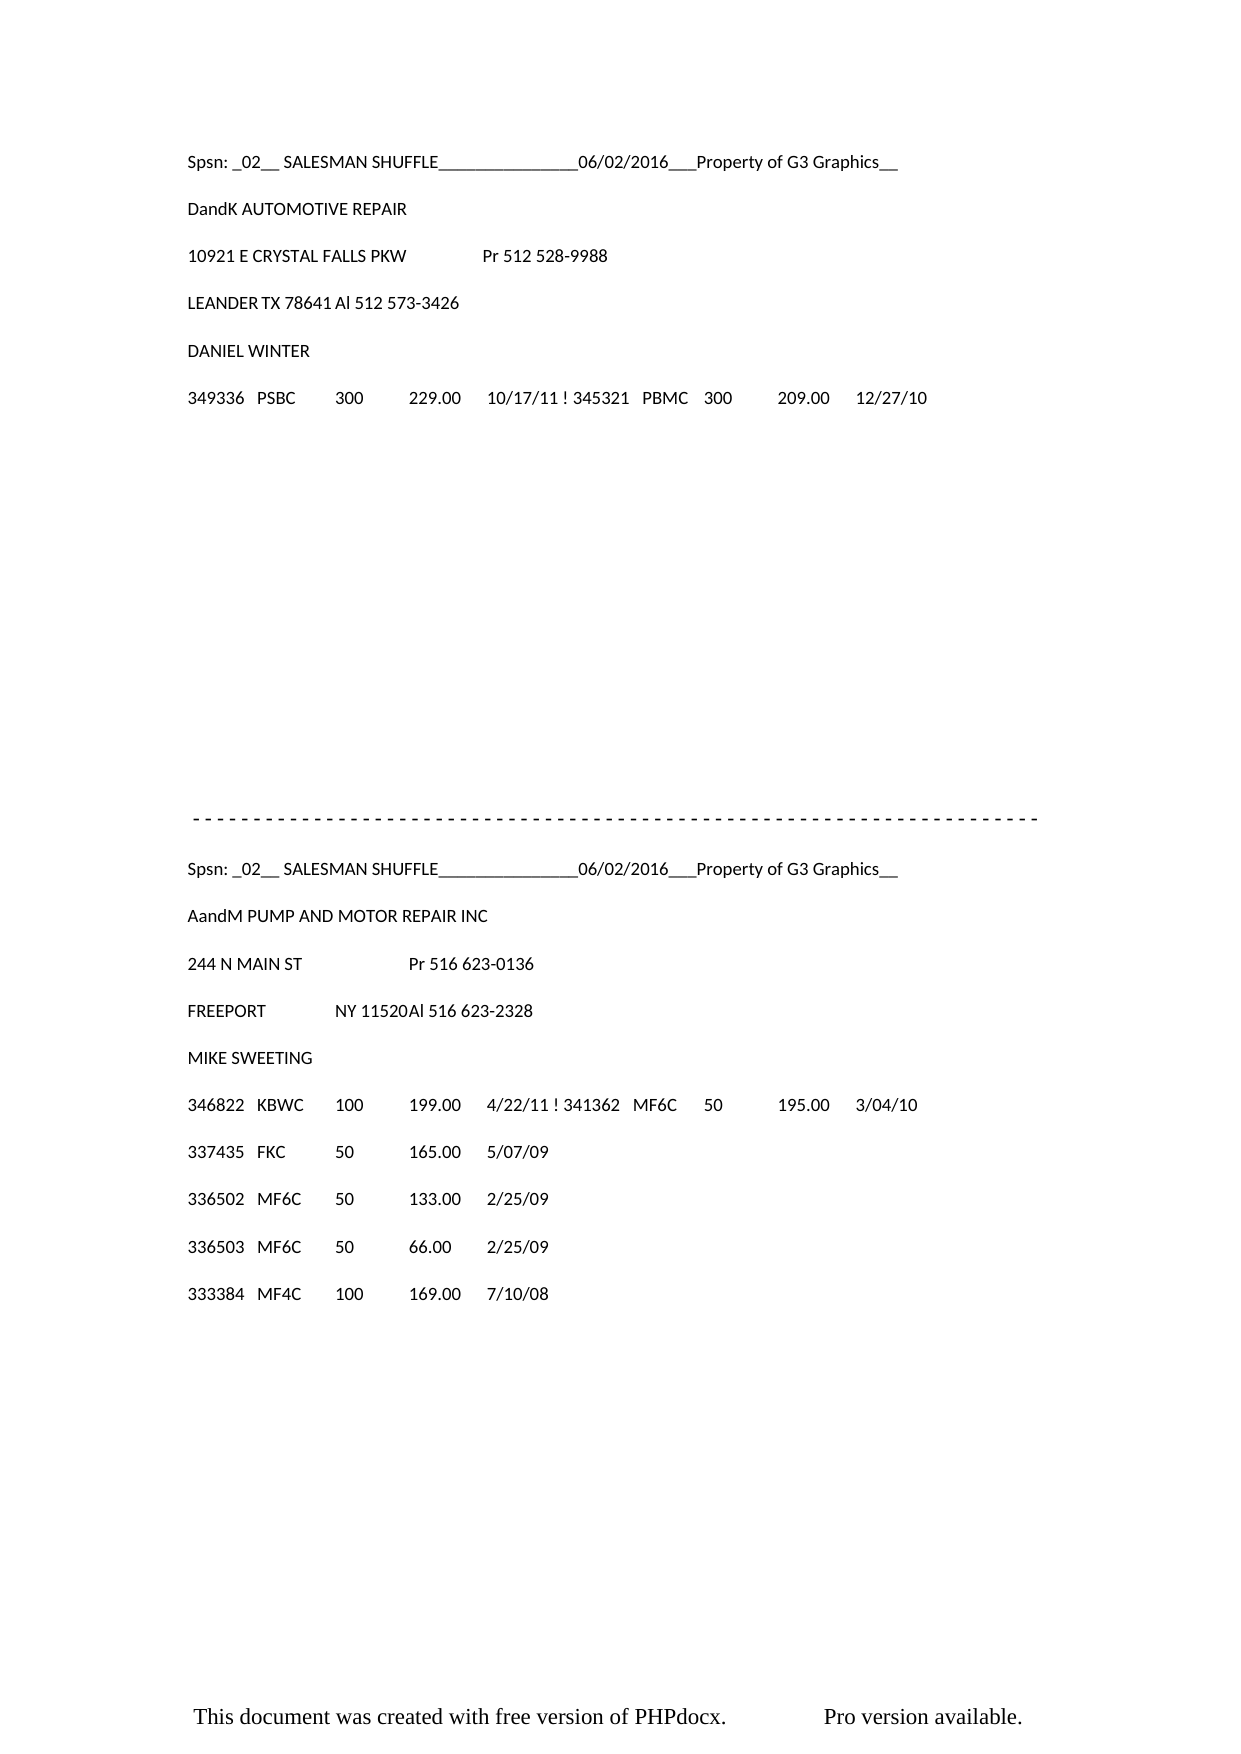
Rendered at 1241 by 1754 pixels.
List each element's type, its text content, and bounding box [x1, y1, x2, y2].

text AandM PUMP AND MOTOR REPAIR INC [187, 904, 1053, 927]
text Spsn: _02__ SALESMAN SHUFFLE_______________06/02/2016___Property of G3 Graphics__ [187, 857, 1053, 880]
text DandK AUTOMOTIVE REPAIR [187, 197, 1053, 220]
text 349336 PSBC 300 229.00 10/17/11 ! 345321 PBMC 300 209.00 12/27/10 [187, 386, 1053, 409]
text FREEPORT NY 11520 Al 516 623-2328 [187, 999, 1053, 1022]
text DANIEL WINTER [187, 339, 1053, 362]
text LEANDER TX 78641 Al 512 573-3426 [187, 292, 1053, 314]
text 10921 E CRYSTAL FALLS PKW Pr 512 528-9988 [187, 244, 1053, 267]
text Spsn: _02__ SALESMAN SHUFFLE_______________06/02/2016___Property of G3 Graphics__ [187, 150, 1053, 173]
text - - - - - - - - - - - - - - - - - - - - - - - - - - - - - - - - - - - - - - - - - - - - - - - - - - - - - - - - - - - - - - - - - - - - - - [187, 804, 1053, 832]
text 333384 MF4C 100 169.00 7/10/08 [187, 1282, 1053, 1305]
text 336503 MF6C 50 66.00 2/25/09 [187, 1235, 1053, 1258]
text 337435 FKC 50 165.00 5/07/09 [187, 1140, 1053, 1163]
text MIKE SWEETING [187, 1046, 1053, 1069]
text 346822 KBWC 100 199.00 4/22/11 ! 341362 MF6C 50 195.00 3/04/10 [187, 1093, 1053, 1116]
text 336502 MF6C 50 133.00 2/25/09 [187, 1188, 1053, 1211]
text 244 N MAIN ST Pr 516 623-0136 [187, 952, 1053, 974]
